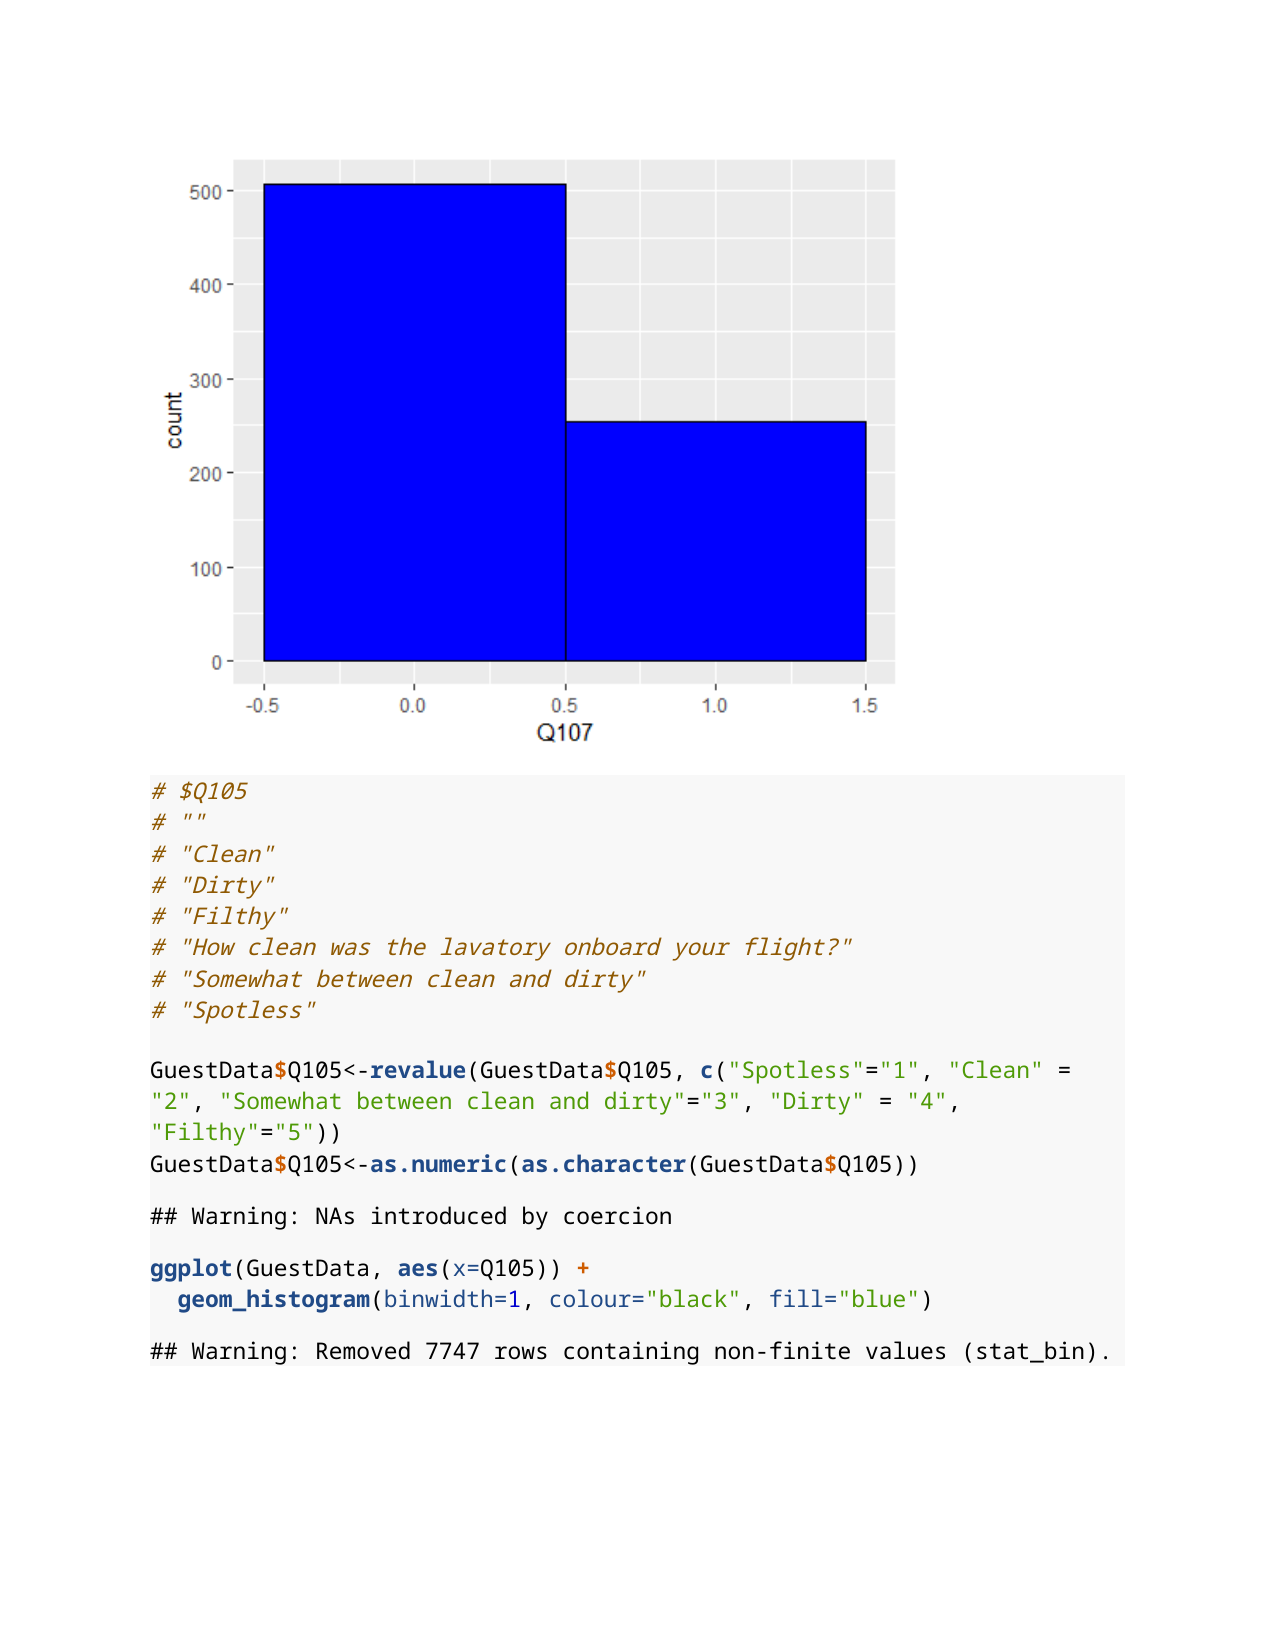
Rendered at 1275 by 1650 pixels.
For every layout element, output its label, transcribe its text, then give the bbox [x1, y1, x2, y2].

text ## Warning: NAs introduced by coercion [150, 1200, 1125, 1231]
picture [150, 150, 908, 757]
text ggplot(GuestData, aes(x=Q105)) + geom_histogram(binwidth=1, colour="black", fill="blue") [590, 1252, 1125, 1314]
text ## Warning: Removed 7747 rows containing non-finite values (stat_bin). [150, 1335, 1125, 1366]
text # $Q105 # "" # "Clean" # "Dirty" # "Filthy" # "How clean was the lavatory onboard your flight?" # "Somewhat between clean and dirty" # "Spotless" GuestData$Q105<-revalue(GuestData$Q105, c("Spotless"="1", "Clean" = "2", "Somewhat between clean and dirty"="3", "Dirty" = "4", "Filthy"="5")) GuestData$Q105<-as.numeric(as.character(GuestData$Q105)) [150, 775, 1125, 1179]
